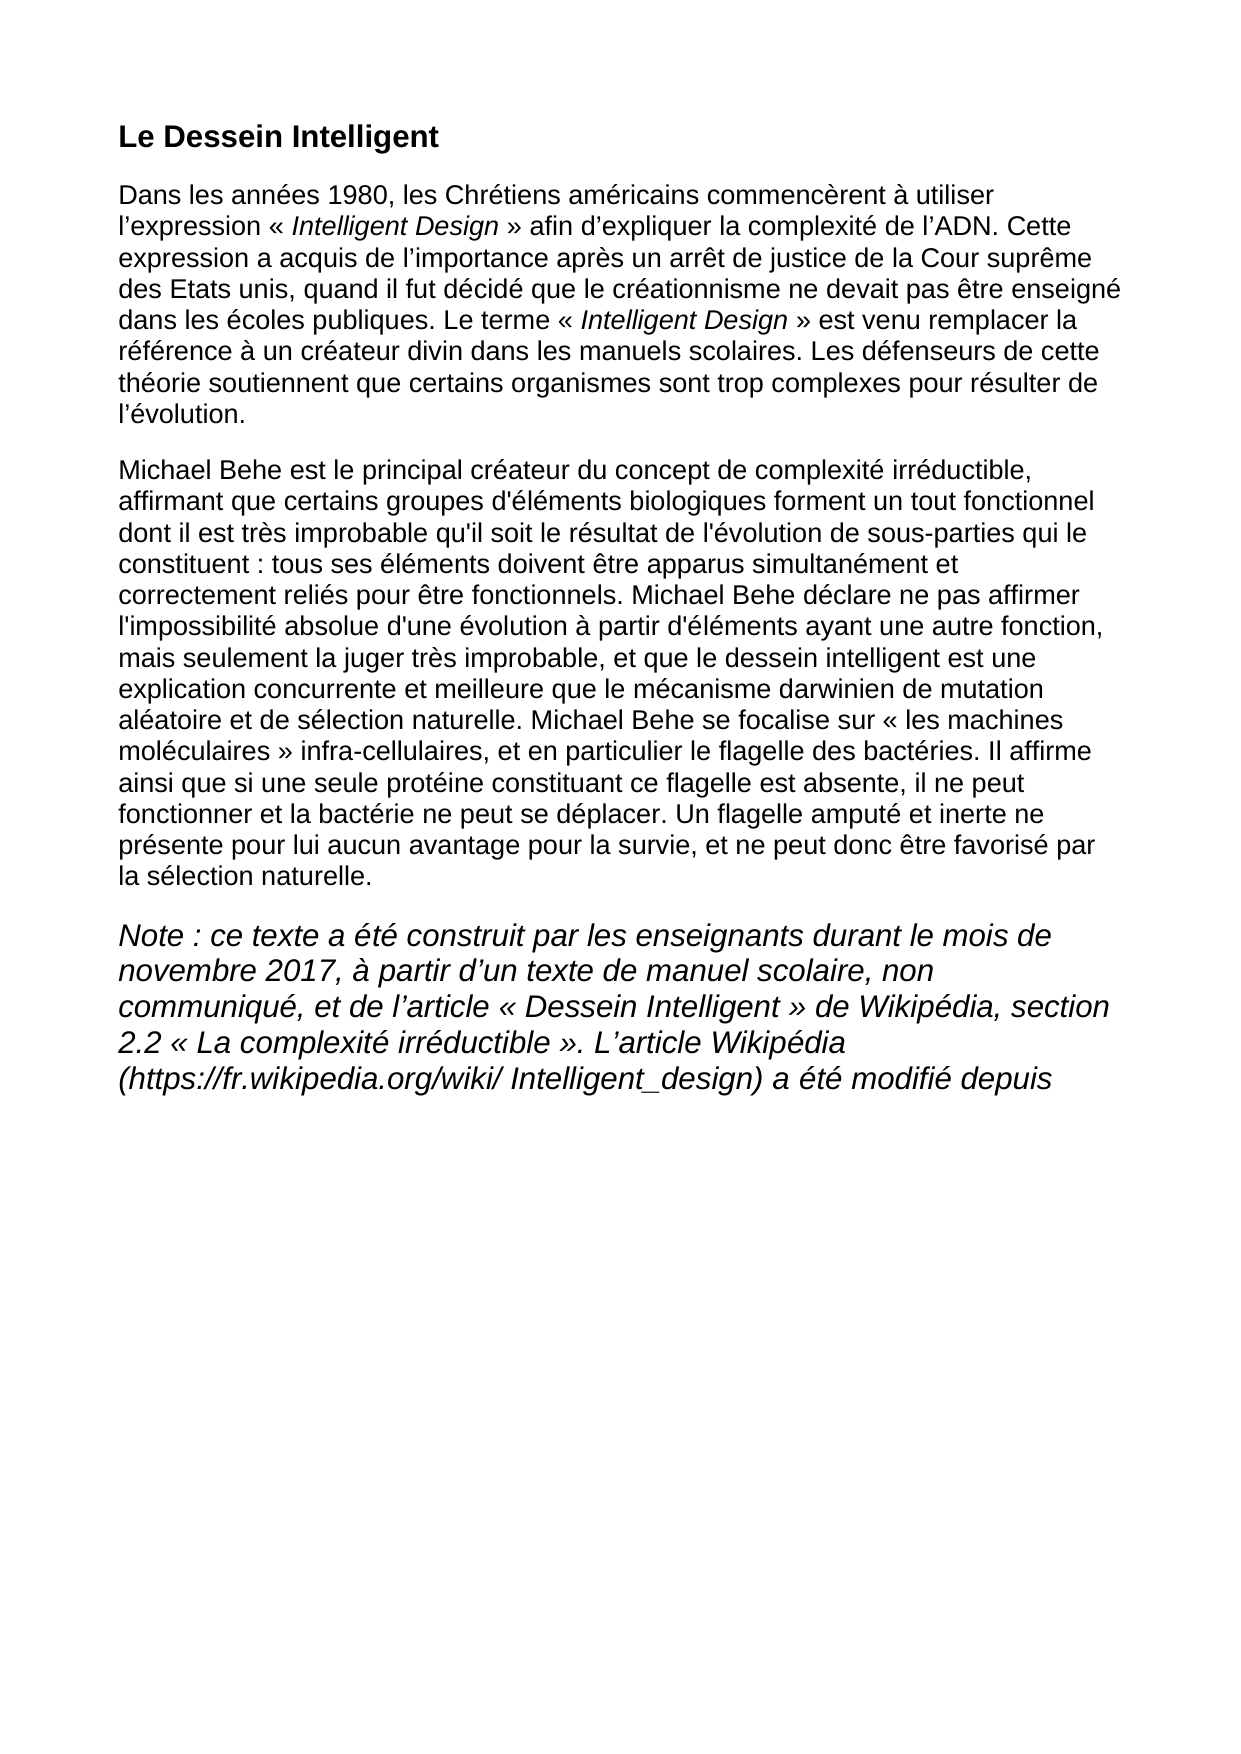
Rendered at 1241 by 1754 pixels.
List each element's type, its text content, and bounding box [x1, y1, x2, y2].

text Note : ce texte a été construit par les enseignants durant le mois de novembre 2017, à partir d’un texte de manuel scolaire, non communiqué, et de l’article « Dessein Intelligent » de Wikipédia, section 2.2 « La complexité irréductible ». L’article Wikipédia (https://fr.wikipedia.org/wiki/ Intelligent_design) a été modifié depuis [118, 917, 1122, 1096]
text Michael Behe est le principal créateur du concept de complexité irréductible, affirmant que certains groupes d'éléments biologiques forment un tout fonctionnel dont il est très improbable qu'il soit le résultat de l'évolution de sous-parties qui le constituent : tous ses éléments doivent être apparus simultanément et correctement reliés pour être fonctionnels. Michael Behe déclare ne pas affirmer l'impossibilité absolue d'une évolution à partir d'éléments ayant une autre fonction, mais seulement la juger très improbable, et que le dessein intelligent est une explication concurrente et meilleure que le mécanisme darwinien de mutation aléatoire et de sélection naturelle. Michael Behe se focalise sur « les machines moléculaires » infra-cellulaires, et en particulier le flagelle des bactéries. Il affirme ainsi que si une seule protéine constituant ce flagelle est absente, il ne peut fonctionner et la bactérie ne peut se déplacer. Un flagelle amputé et inerte ne présente pour lui aucun avantage pour la survie, et ne peut donc être favorisé par la sélection naturelle. [118, 454, 1122, 892]
text Le Dessein Intelligent [118, 118, 1122, 154]
text Dans les années 1980, les Chrétiens américains commencèrent à utiliser l’expression « Intelligent Design » afin d’expliquer la complexité de l’ADN. Cette expression a acquis de l’importance après un arrêt de justice de la Cour suprême des Etats unis, quand il fut décidé que le créationnisme ne devait pas être enseigné dans les écoles publiques. Le terme « Intelligent Design » est venu remplacer la référence à un créateur divin dans les manuels scolaires. Les défenseurs de cette théorie soutiennent que certains organismes sont trop complexes pour résulter de l’évolution. [118, 179, 1122, 429]
